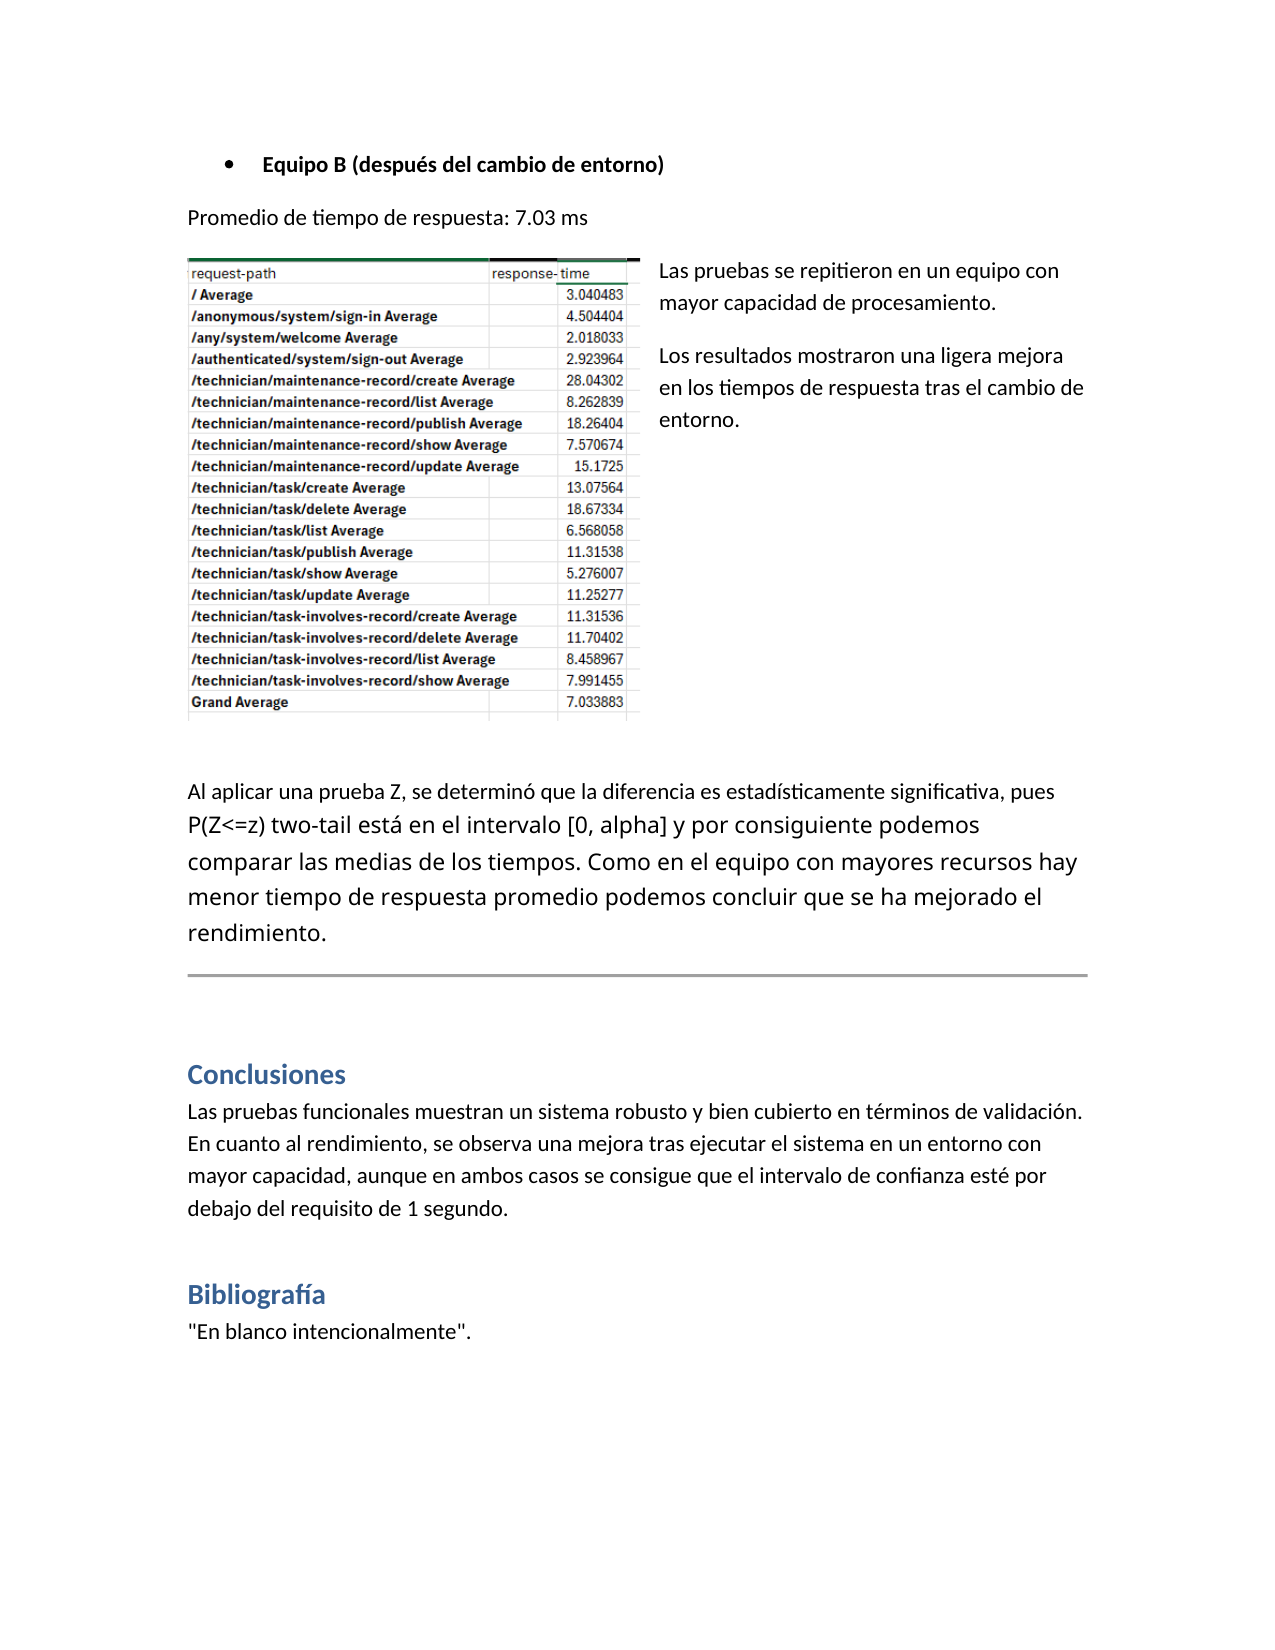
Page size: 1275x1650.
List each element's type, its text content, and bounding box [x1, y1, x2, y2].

text Promedio de tiempo de respuesta: 7.03 ms [187, 203, 1087, 231]
text Las pruebas se repitieron en un equipo con mayor capacidad de procesamiento. [187, 256, 1087, 316]
list Equipo B (después del cambio de entorno) [225, 150, 1087, 178]
text Al aplicar una prueba Z, se determinó que la diferencia es estadísticamente significativa, pues P(Z<=z) two-tail está en el intervalo [0, alpha] y por consiguiente podemos comparar las medias de los tiempos. Como en el equipo con mayores recursos hay menor tiempo de respuesta promedio podemos concluir que se ha mejorado el rendimiento. [187, 777, 1087, 948]
picture [187, 258, 641, 721]
text Las pruebas funcionales muestran un sistema robusto y bien cubierto en términos de validación. En cuanto al rendimiento, se observa una mejora tras ejecutar el sistema en un entorno con mayor capacidad, aunque en ambos casos se consigue que el intervalo de confianza esté por debajo del requisito de 1 segundo. [187, 1097, 1087, 1222]
text "En blanco intencionalmente". [187, 1317, 1087, 1345]
text Los resultados mostraron una ligera mejora en los tiempos de respuesta tras el cambio de entorno. [641, 341, 1087, 434]
subtitle Bibliografía [187, 1276, 1087, 1312]
subtitle Conclusiones [187, 1056, 1087, 1092]
